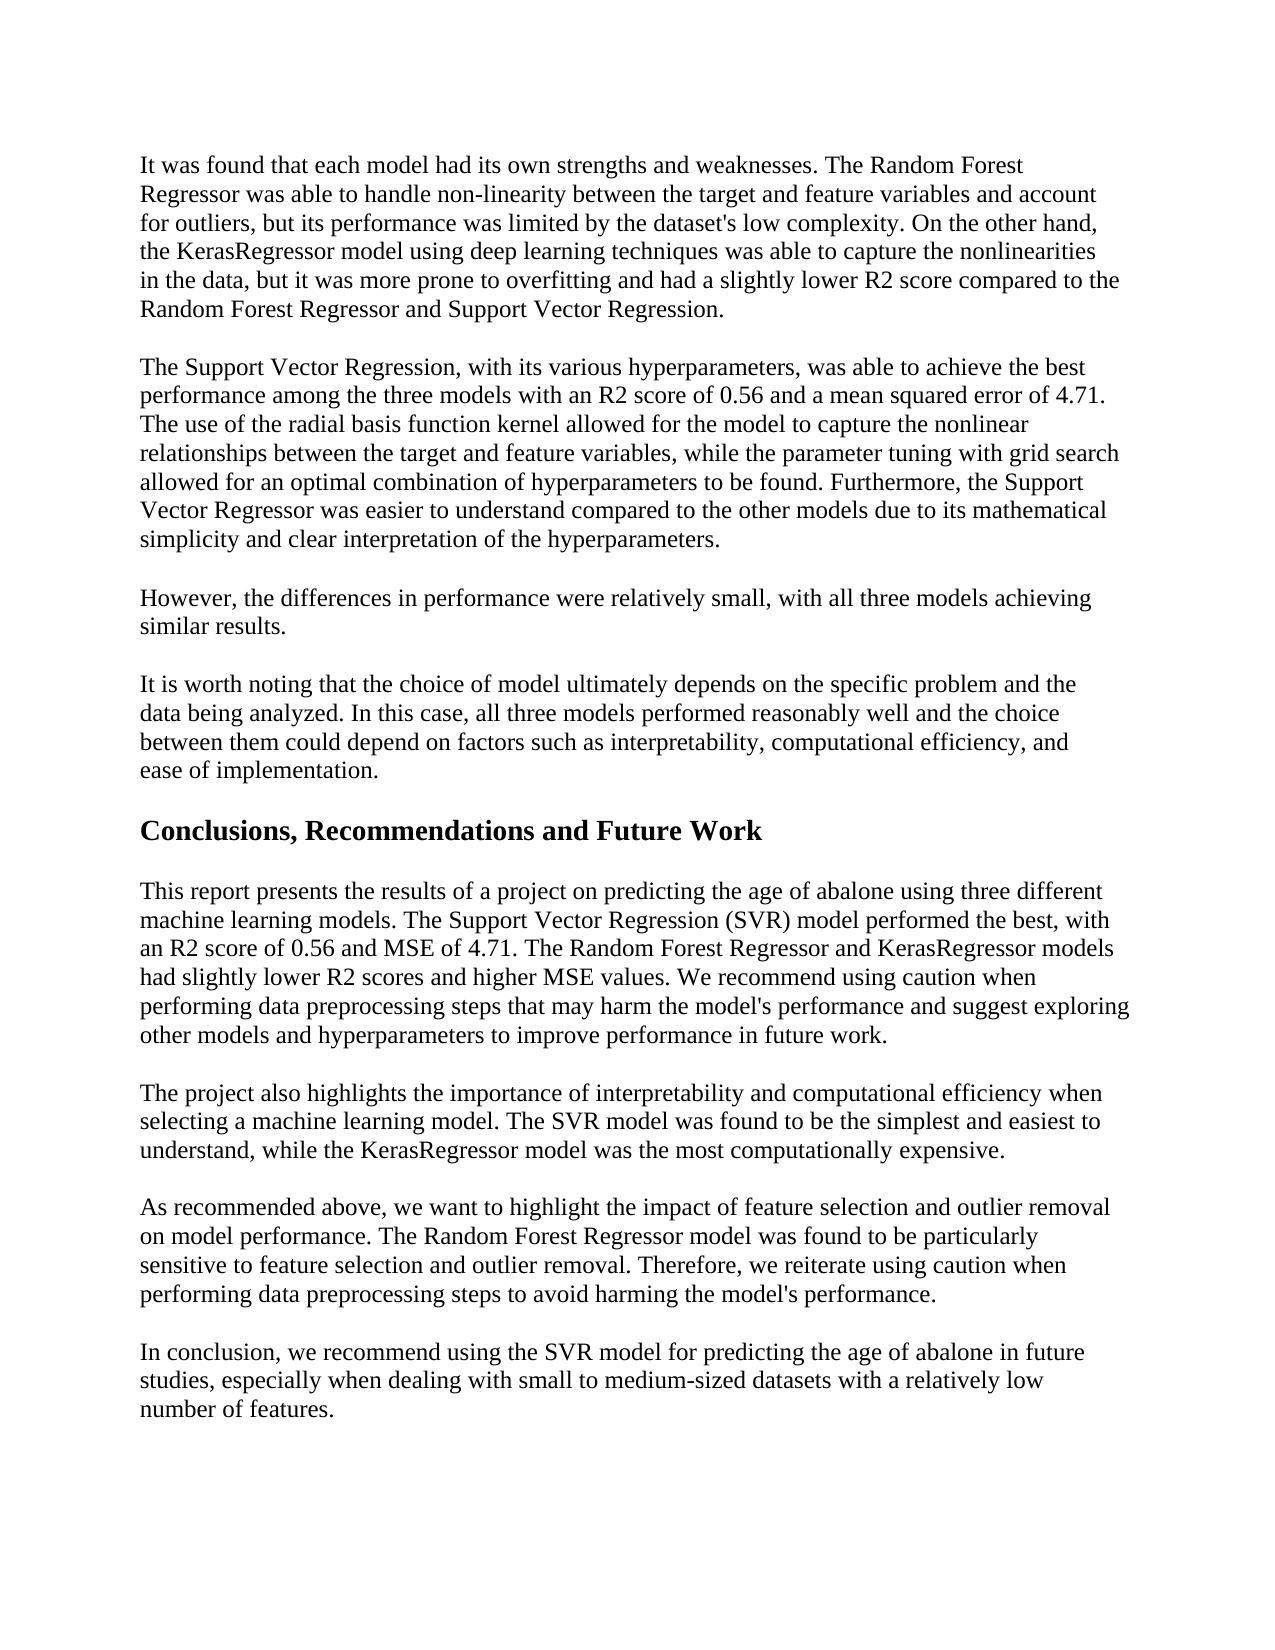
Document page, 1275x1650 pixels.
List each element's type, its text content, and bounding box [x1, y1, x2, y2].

text In conclusion, we recommend using the SVR model for predicting the age of abalone in future studies, especially when dealing with small to medium-sized datasets with a relatively low number of features. [139, 1337, 1102, 1423]
text As recommended above, we want to highlight the impact of feature selection and outlier removal on model performance. The Random Forest Regressor model was found to be particularly sensitive to feature selection and outlier removal. Therefore, we reiterate using caution when performing data preprocessing steps to avoid harming the model's performance. [139, 1192, 1127, 1307]
text This report presents the results of a project on predicting the age of abalone using three different machine learning models. The Support Vector Regression (SVR) model performed the best, with an R2 score of 0.56 and MSE of 4.71. The Random Forest Regressor and KerasRegressor models had slightly lower R2 scores and higher MSE values. We recommend using caution when performing data preprocessing steps that may harm the model's performance and suggest exploring other models and hyperparameters to improve performance in future work. [139, 876, 1132, 1048]
text It is worth noting that the choice of model ultimately depends on the specific problem and the data being analyzed. In this case, all three models performed reasonably well and the choice between them could depend on factors such as interpretability, computational efficiency, and ease of implementation. [139, 669, 1102, 784]
text The project also highlights the importance of interpretability and computational efficiency when selecting a machine learning model. The SVR model was found to be the simplest and easiest to understand, while the KerasRegressor model was the most computationally expensive. [139, 1078, 1112, 1164]
text It was found that each model had its own strengths and weaknesses. The Random Forest Regressor was able to handle non-linearity between the target and feature variables and account for outliers, but its performance was limited by the dataset's low complexity. On the other hand, the KerasRegressor model using deep learning techniques was able to capture the nonlinearities in the data, but it was more prone to overfitting and had a slightly lower R2 score compared to the Random Forest Regressor and Support Vector Regression. [139, 150, 1121, 323]
subtitle Conclusions, Recommendations and Future Work [139, 813, 1275, 847]
text However, the differences in performance were relatively small, with all three models achieving similar results. [139, 583, 1121, 640]
text The Support Vector Regression, with its various hyperparameters, was able to achieve the best performance among the three models with an R2 score of 0.56 and a mean squared error of 4.71. The use of the radial basis function kernel allowed for the model to capture the nonlinear relationships between the target and feature variables, while the parameter tuning with grid search allowed for an optimal combination of hyperparameters to be found. Furthermore, the Support Vector Regressor was easier to understand compared to the other models due to its mathematical simplicity and clear interpretation of the hyperparameters. [139, 352, 1121, 553]
